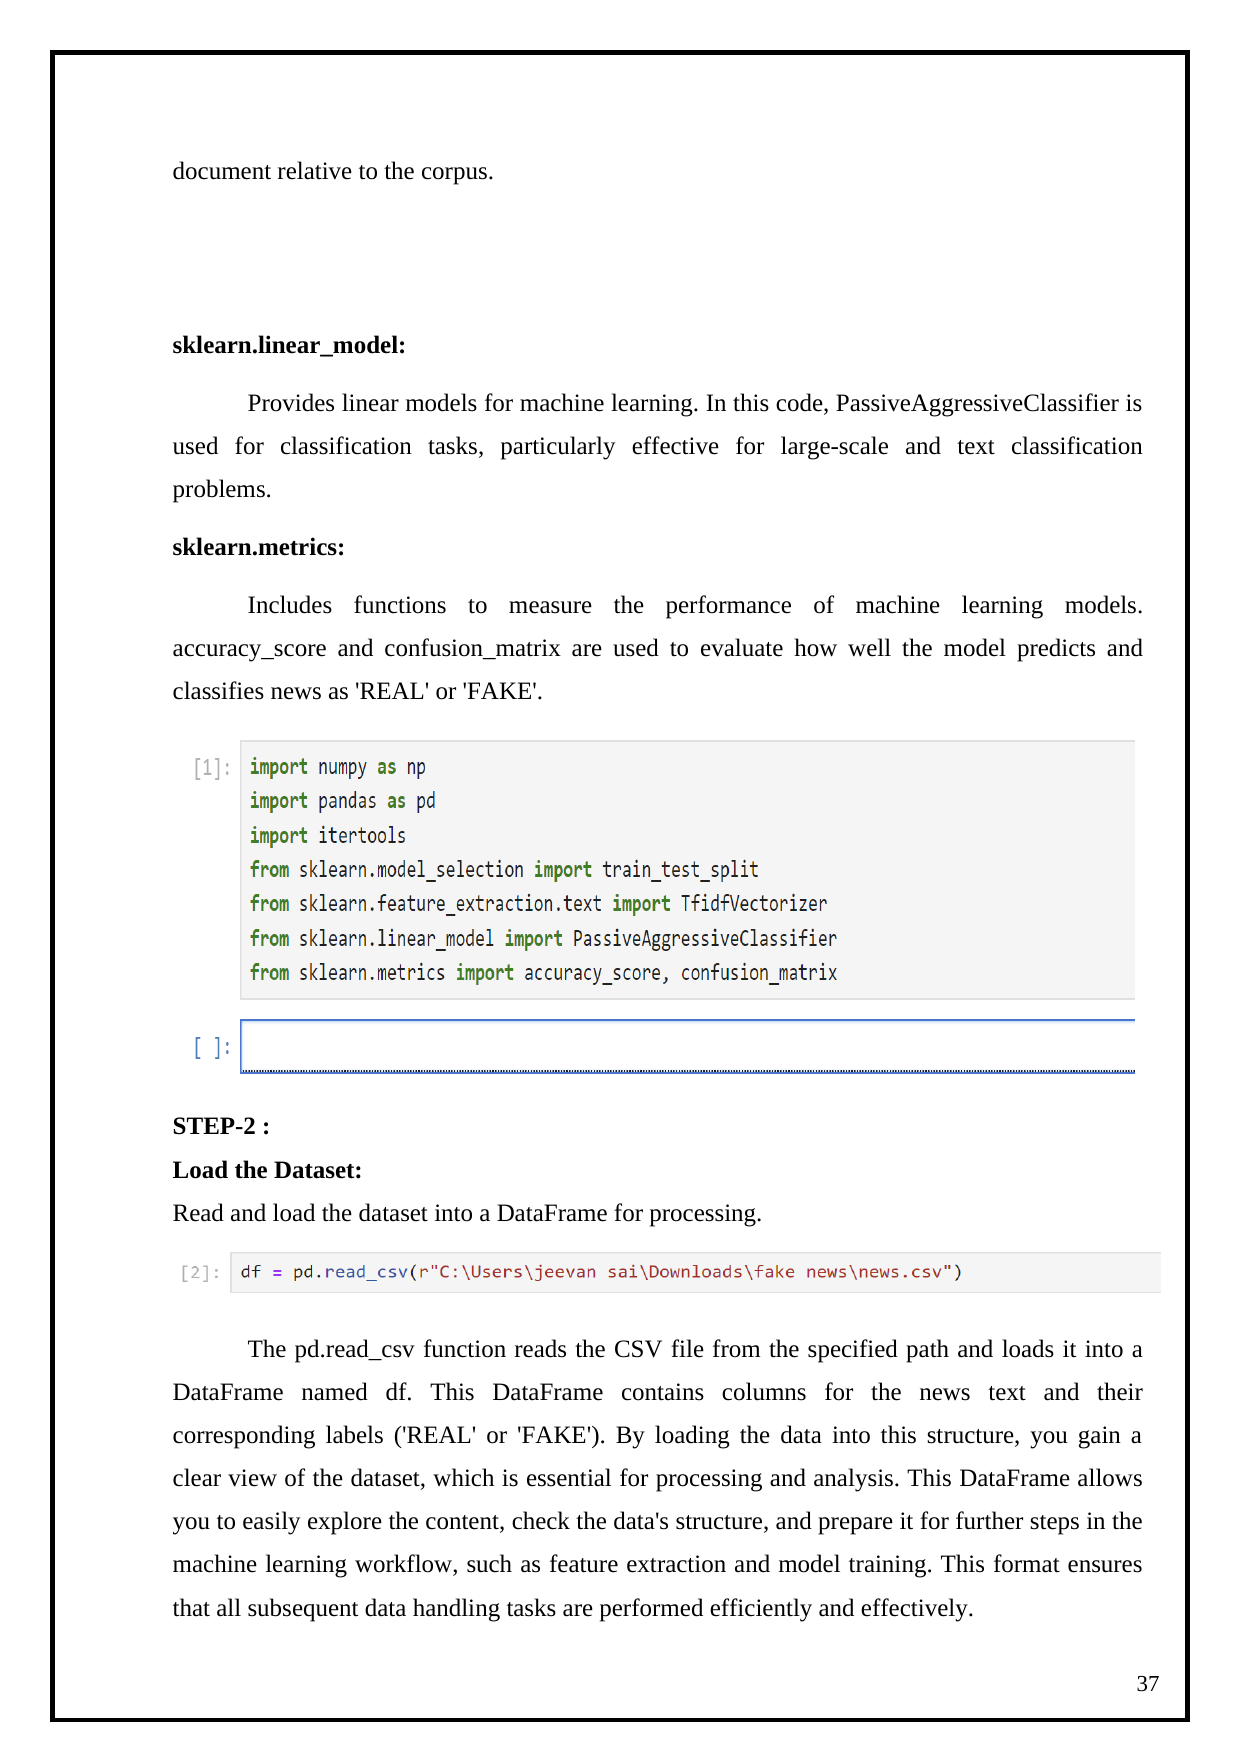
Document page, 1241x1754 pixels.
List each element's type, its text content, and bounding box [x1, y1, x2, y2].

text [172, 156, 1144, 185]
text Load the Dataset: [172, 1155, 1144, 1183]
text Read and load the dataset into a DataFrame for processing. [172, 1198, 1144, 1227]
picture [172, 1241, 1161, 1305]
picture [172, 733, 1135, 1082]
text Includes functions to measure the performance of machine learning models. accuracy_score and confusion_matrix are used to evaluate how well the model predicts and classifies news as 'REAL' or 'FAKE'. [172, 590, 1144, 705]
text sklearn.metrics: [172, 532, 1144, 561]
text STEP-2 : [172, 1111, 1144, 1140]
text sklearn.linear_model: [172, 330, 1144, 358]
text The pd.read_csv function reads the CSV file from the specified path and loads it into a DataFrame named df. This DataFrame contains columns for the news text and their corresponding labels ('REAL' or 'FAKE'). By loading the data into this structure, you gain a clear view of the dataset, which is essential for processing and analysis. This DataFrame allows you to easily explore the content, check the data's structure, and prepare it for further steps in the machine learning workflow, such as feature extraction and model training. This format ensures that all subsequent data handling tasks are performed efficiently and effectively. [172, 1334, 1144, 1621]
text Provides linear models for machine learning. In this code, PassiveAggressiveClassifier is used for classification tasks, particularly effective for large-scale and text classification problems. [172, 388, 1144, 503]
